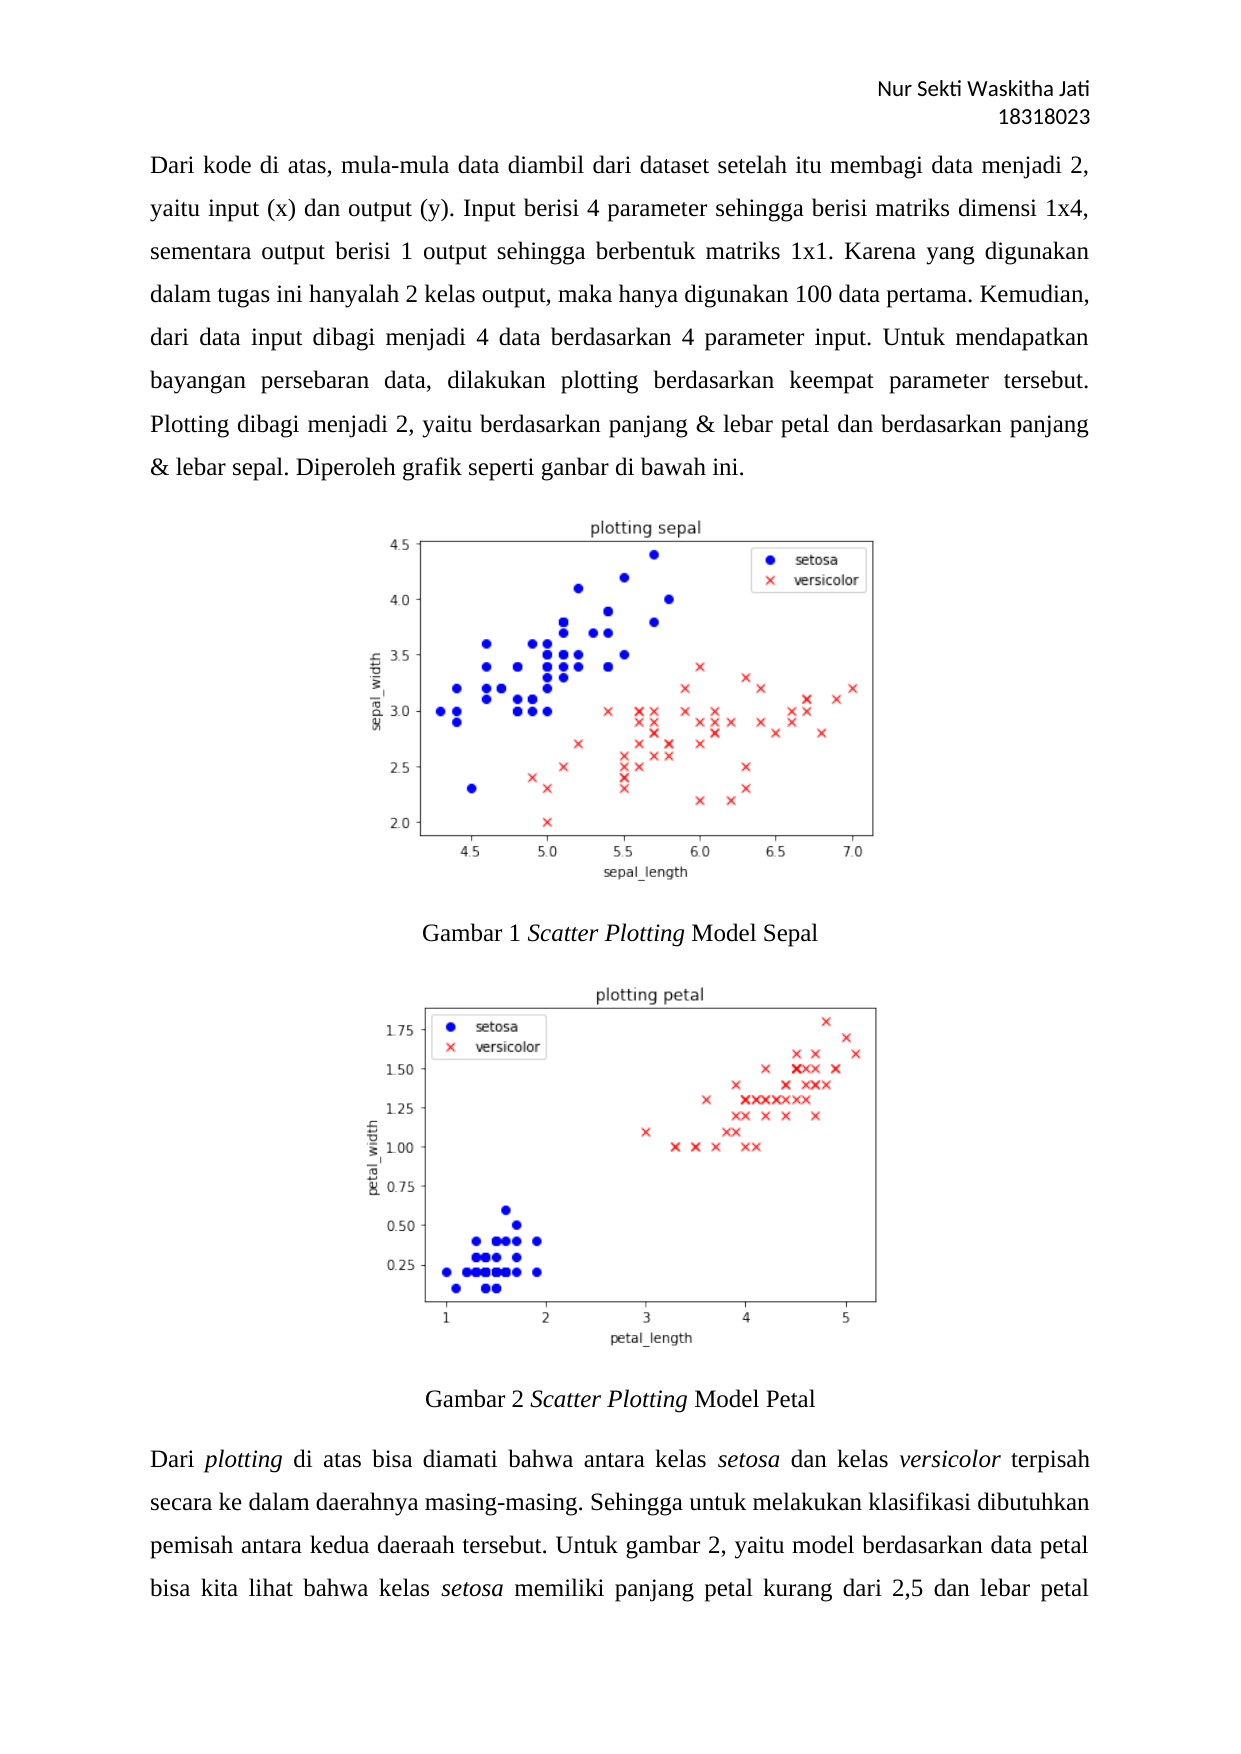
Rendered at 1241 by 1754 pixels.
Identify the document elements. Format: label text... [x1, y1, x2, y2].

text Gambar 1 Scatter Plotting Model Sepal [150, 918, 1090, 947]
text Gambar 2 Scatter Plotting Model Petal [150, 1384, 1090, 1413]
picture [359, 511, 882, 888]
text Dari kode di atas, mula-mula data diambil dari dataset setelah itu membagi data menjadi 2, yaitu input (x) dan output (y). Input berisi 4 parameter sehingga berisi matriks dimensi 1x4, sementara output berisi 1 output sehingga berbentuk matriks 1x1. Karena yang digunakan dalam tugas ini hanyalah 2 kelas output, maka hanya digunakan 100 data pertama. Kemudian, dari data input dibagi menjadi 4 data berdasarkan 4 parameter input. Untuk mendapatkan bayangan persebaran data, dilakukan plotting berdasarkan keempat parameter tersebut. Plotting dibagi menjadi 2, yaitu berdasarkan panjang & lebar petal dan berdasarkan panjang & lebar sepal. Diperoleh grafik seperti ganbar di bawah ini. [150, 150, 1090, 481]
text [150, 1444, 1090, 1602]
picture [356, 978, 885, 1354]
